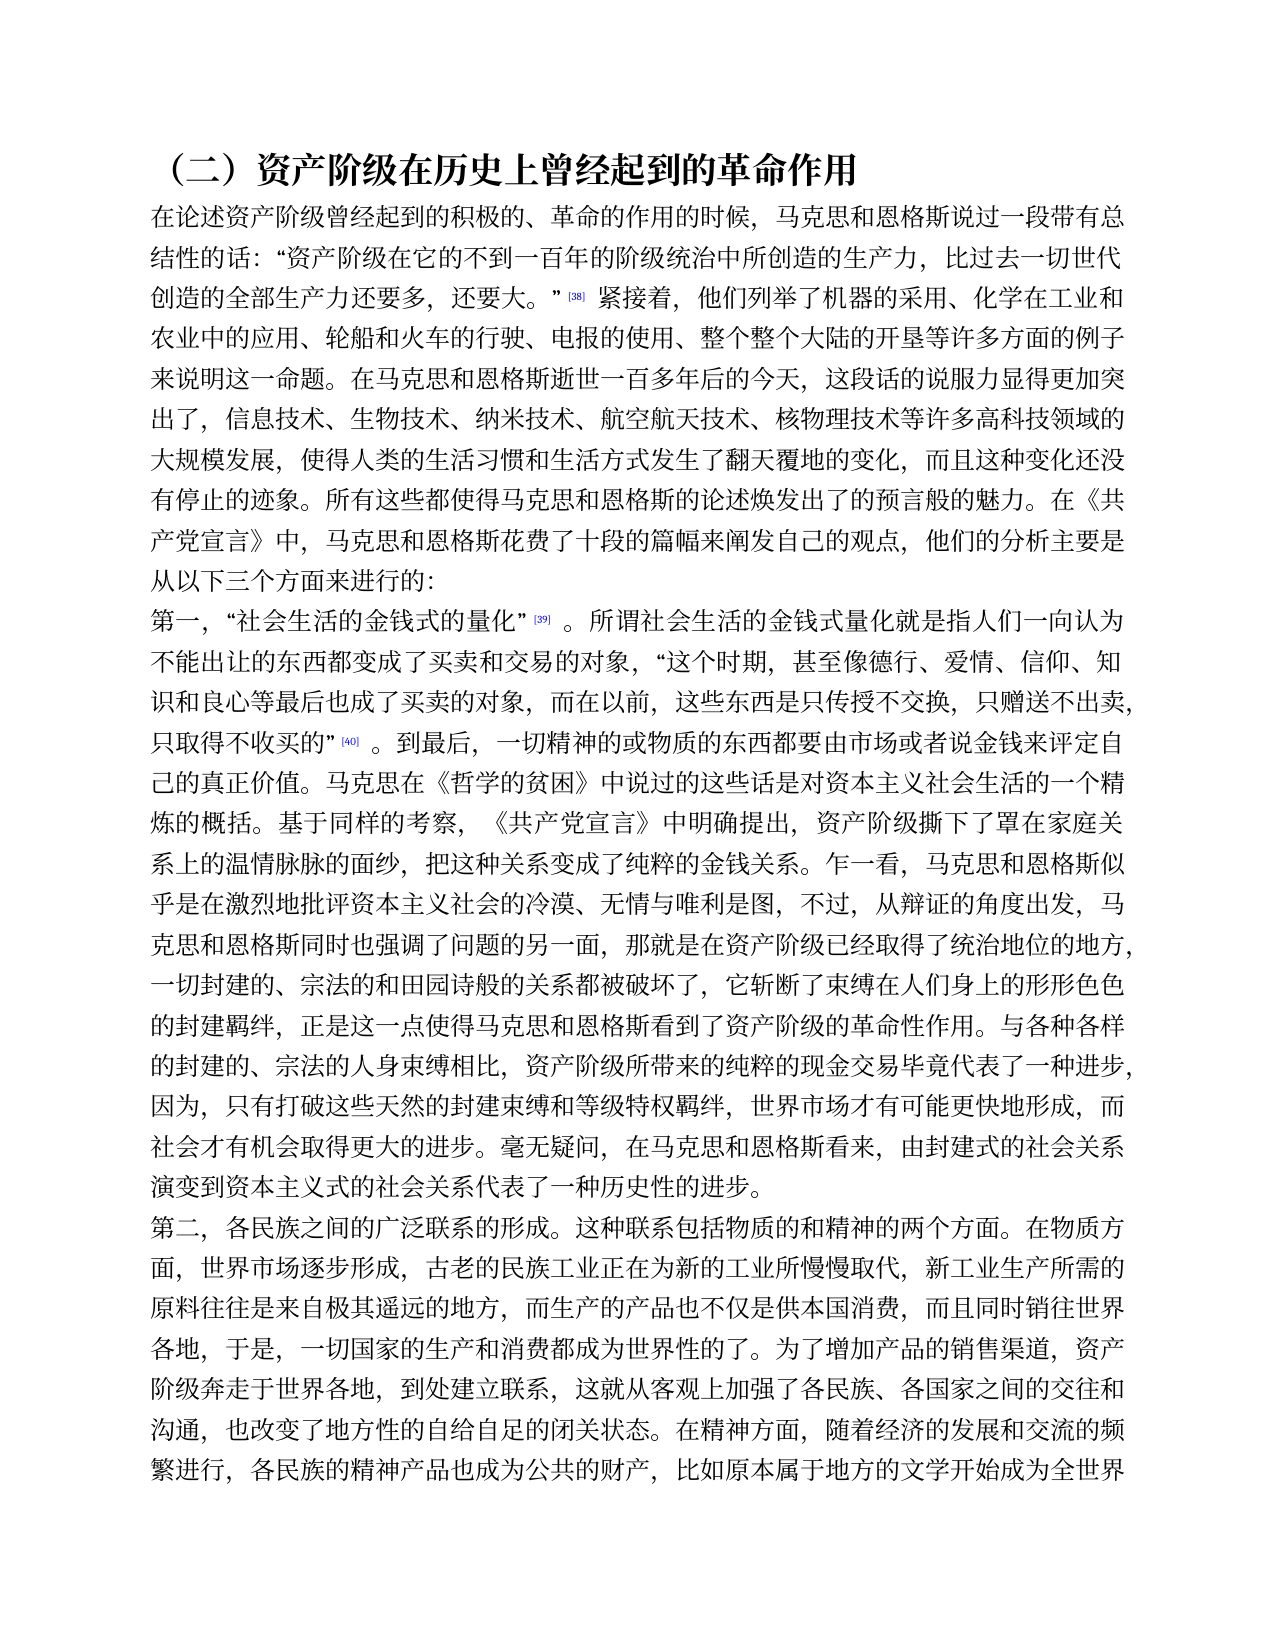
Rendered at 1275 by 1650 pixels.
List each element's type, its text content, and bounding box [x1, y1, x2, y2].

text 在论述资产阶级曾经起到的积极的、革命的作用的时候，马克思和恩格斯说过一段带有总结性的话：“资产阶级在它的不到一百年的阶级统治中所创造的生产力，比过去一切世代创造的全部生产力还要多，还要大。” [38] 紧接着，他们列举了机器的采用、化学在工业和农业中的应用、轮船和火车的行驶、电报的使用、整个整个大陆的开垦等许多方面的例子来说明这一命题。在马克思和恩格斯逝世一百多年后的今天，这段话的说服力显得更加突出了，信息技术、生物技术、纳米技术、航空航天技术、核物理技术等许多高科技领域的大规模发展，使得人类的生活习惯和生活方式发生了翻天覆地的变化，而且这种变化还没有停止的迹象。所有这些都使得马克思和恩格斯的论述焕发出了的预言般的魅力。在《共产党宣言》中，马克思和恩格斯花费了十段的篇幅来阐发自己的观点，他们的分析主要是从以下三个方面来进行的： [150, 192, 1125, 597]
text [150, 1203, 1125, 1486]
subtitle （二）资产阶级在历史上曾经起到的革命作用 [150, 150, 1102, 192]
text 第一，“社会生活的金钱式的量化” [39] 。所谓社会生活的金钱式量化就是指人们一向认为不能出让的东西都变成了买卖和交易的对象，“这个时期，甚至像德行、爱情、信仰、知识和良心等最后也成了买卖的对象，而在以前，这些东西是只传授不交换，只赠送不出卖，只取得不收买的” [40] 。到最后，一切精神的或物质的东西都要由市场或者说金钱来评定自己的真正价值。马克思在《哲学的贫困》中说过的这些话是对资本主义社会生活的一个精炼的概括。基于同样的考察，《共产党宣言》中明确提出，资产阶级撕下了罩在家庭关 系上的温情脉脉的面纱，把这种关系变成了纯粹的金钱关系。乍一看，马克思和恩格斯似乎是在激烈地批评资本主义社会的冷漠、无情与唯利是图，不过，从辩证的角度出发，马克思和恩格斯同时也强调了问题的另一面，那就是在资产阶级已经取得了统治地位的地方，一切封建的、宗法的和田园诗般的关系都被破坏了，它斩断了束缚在人们身上的形形色色的封建羁绊，正是这一点使得马克思和恩格斯看到了资产阶级的革命性作用。与各种各样的封建的、宗法的人身束缚相比，资产阶级所带来的纯粹的现金交易毕竟代表了一种进步，因为，只有打破这些天然的封建束缚和等级特权羁绊，世界市场才有可能更快地形成，而社会才有机会取得更大的进步。毫无疑问，在马克思和恩格斯看来，由封建式的社会关系演变到资本主义式的社会关系代表了一种历史性的进步。 [150, 597, 1125, 1203]
